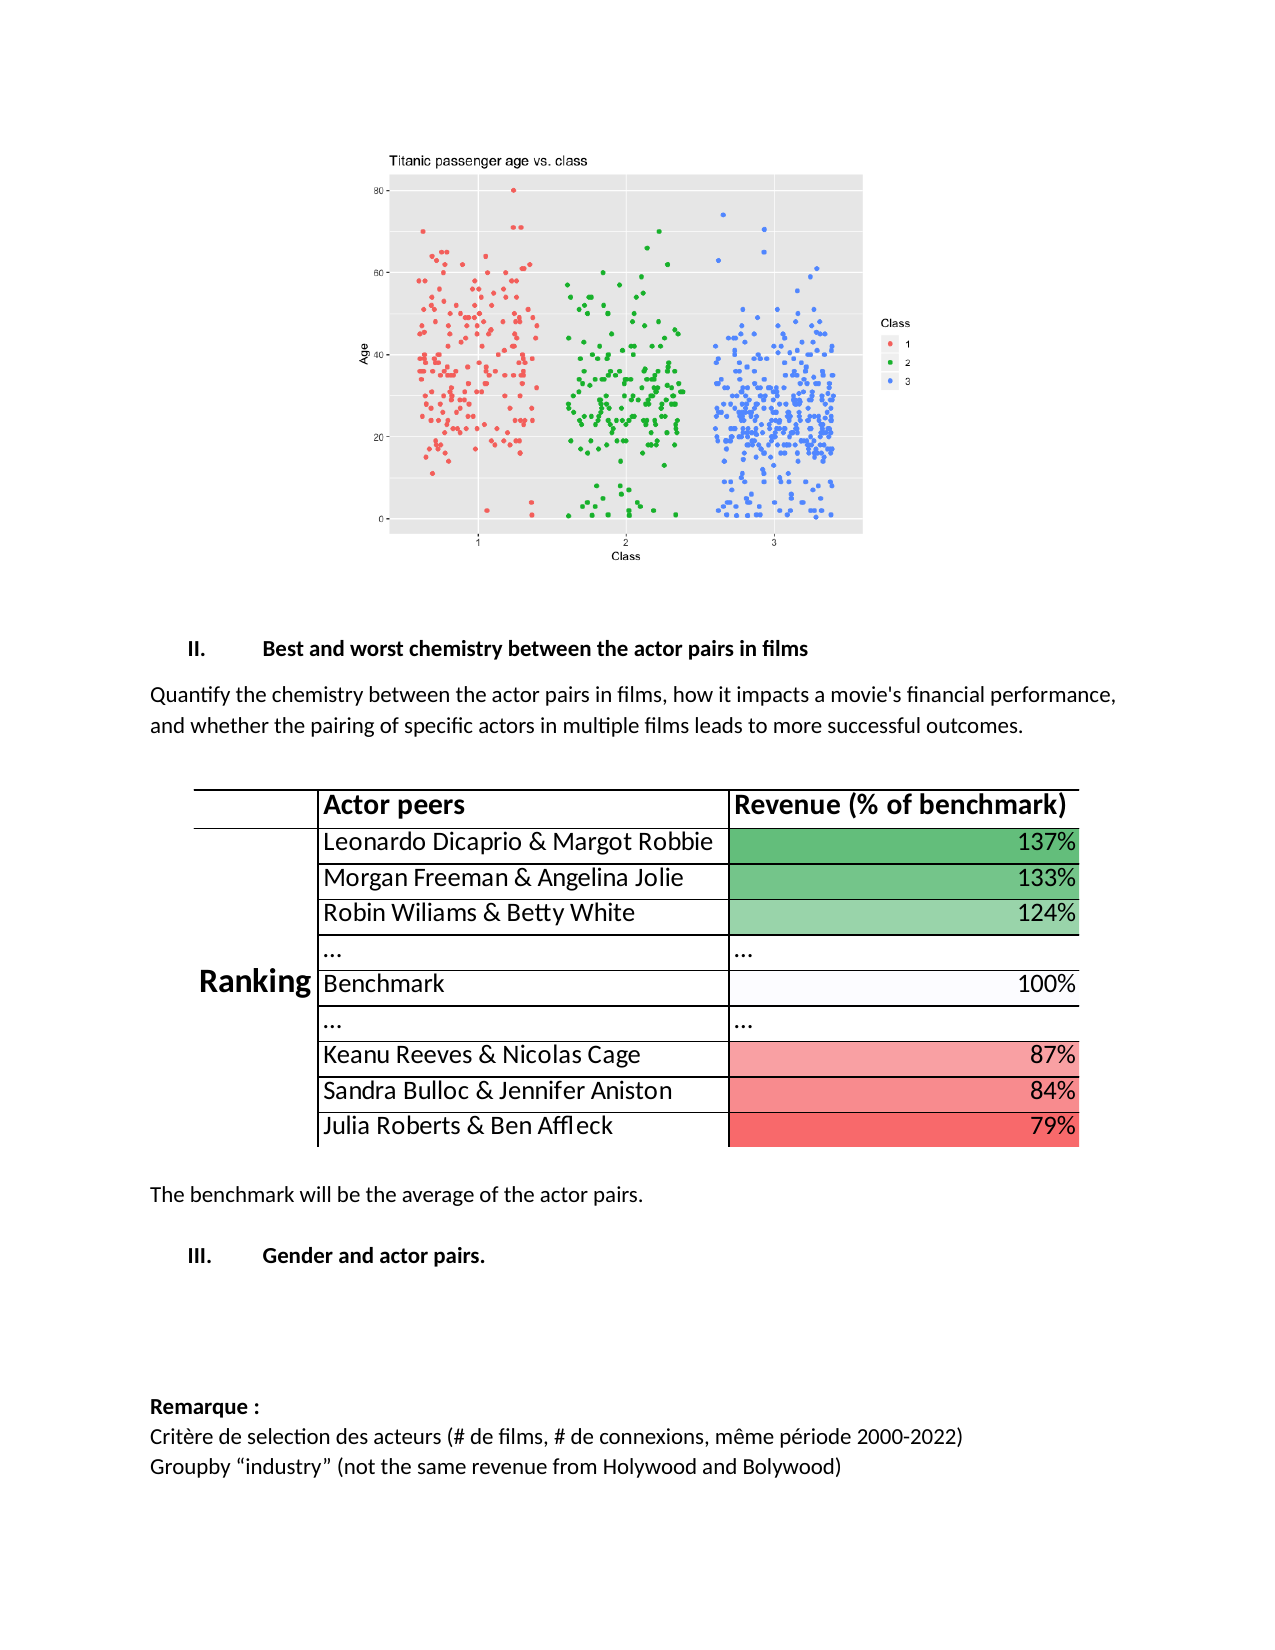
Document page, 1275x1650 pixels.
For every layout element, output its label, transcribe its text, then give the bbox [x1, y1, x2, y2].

text Quantify the chemistry between the actor pairs in films, how it impacts a movie's financial performance, and whether the pairing of specific actors in multiple films leads to more successful outcomes. [150, 681, 1125, 739]
picture [353, 150, 922, 568]
text Remarque : [150, 1392, 1125, 1420]
list Gender and actor pairs. [187, 1241, 1125, 1269]
text The benchmark will be the average of the actor pairs. [150, 1181, 1125, 1209]
list Best and worst chemistry between the actor pairs in films [187, 634, 1125, 662]
text Groupby “industry” (not the same revenue from Holywood and Bolywood) [150, 1452, 1125, 1481]
text Critère de selection des acteurs (# de films, # de connexions, même période 2000-2022) [150, 1422, 1125, 1450]
